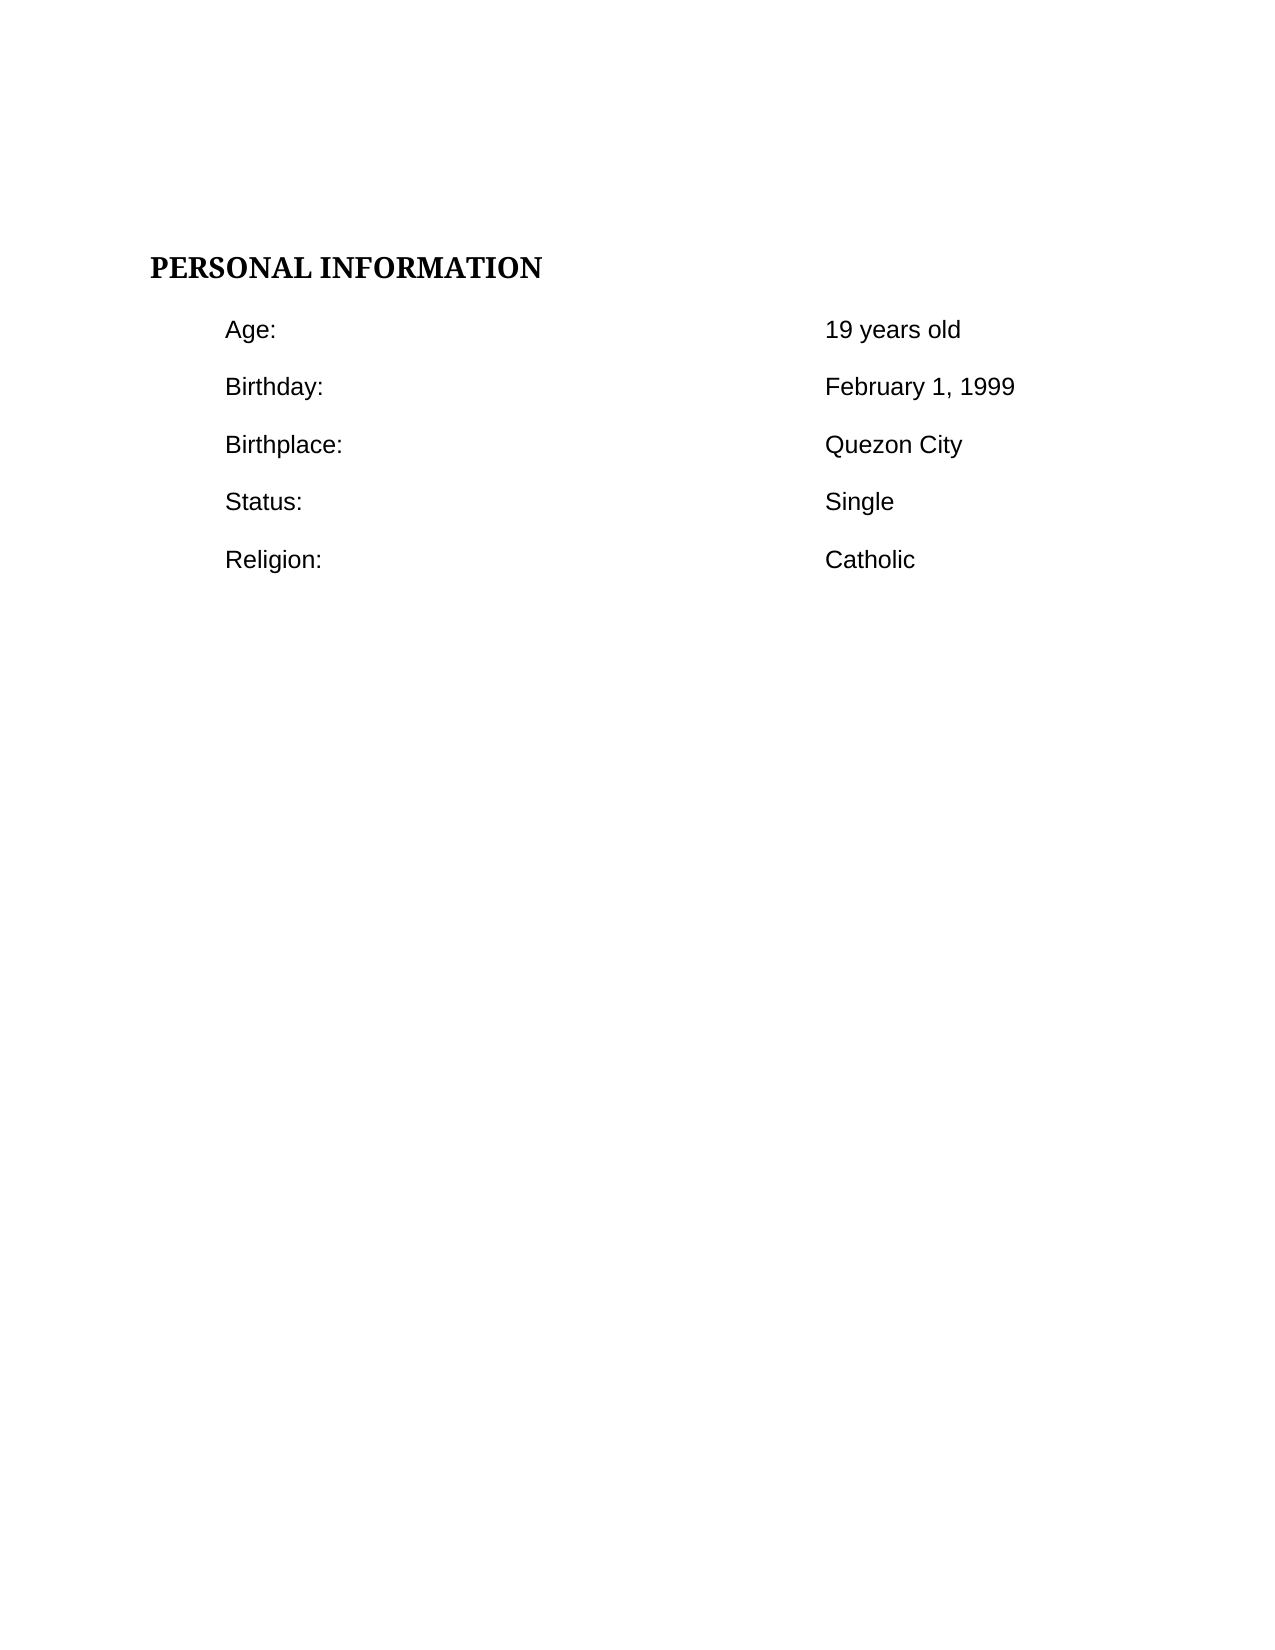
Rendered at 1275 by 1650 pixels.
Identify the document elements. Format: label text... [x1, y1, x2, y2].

text Status: Single [225, 487, 1125, 516]
text Age: 19 years old [150, 315, 1125, 344]
text PERSONAL INFORMATION [150, 247, 1128, 287]
text Birthday: February 1, 1999 [225, 372, 1125, 401]
text Religion: Catholic [225, 545, 1125, 574]
text Birthplace: Quezon City [225, 430, 1125, 459]
